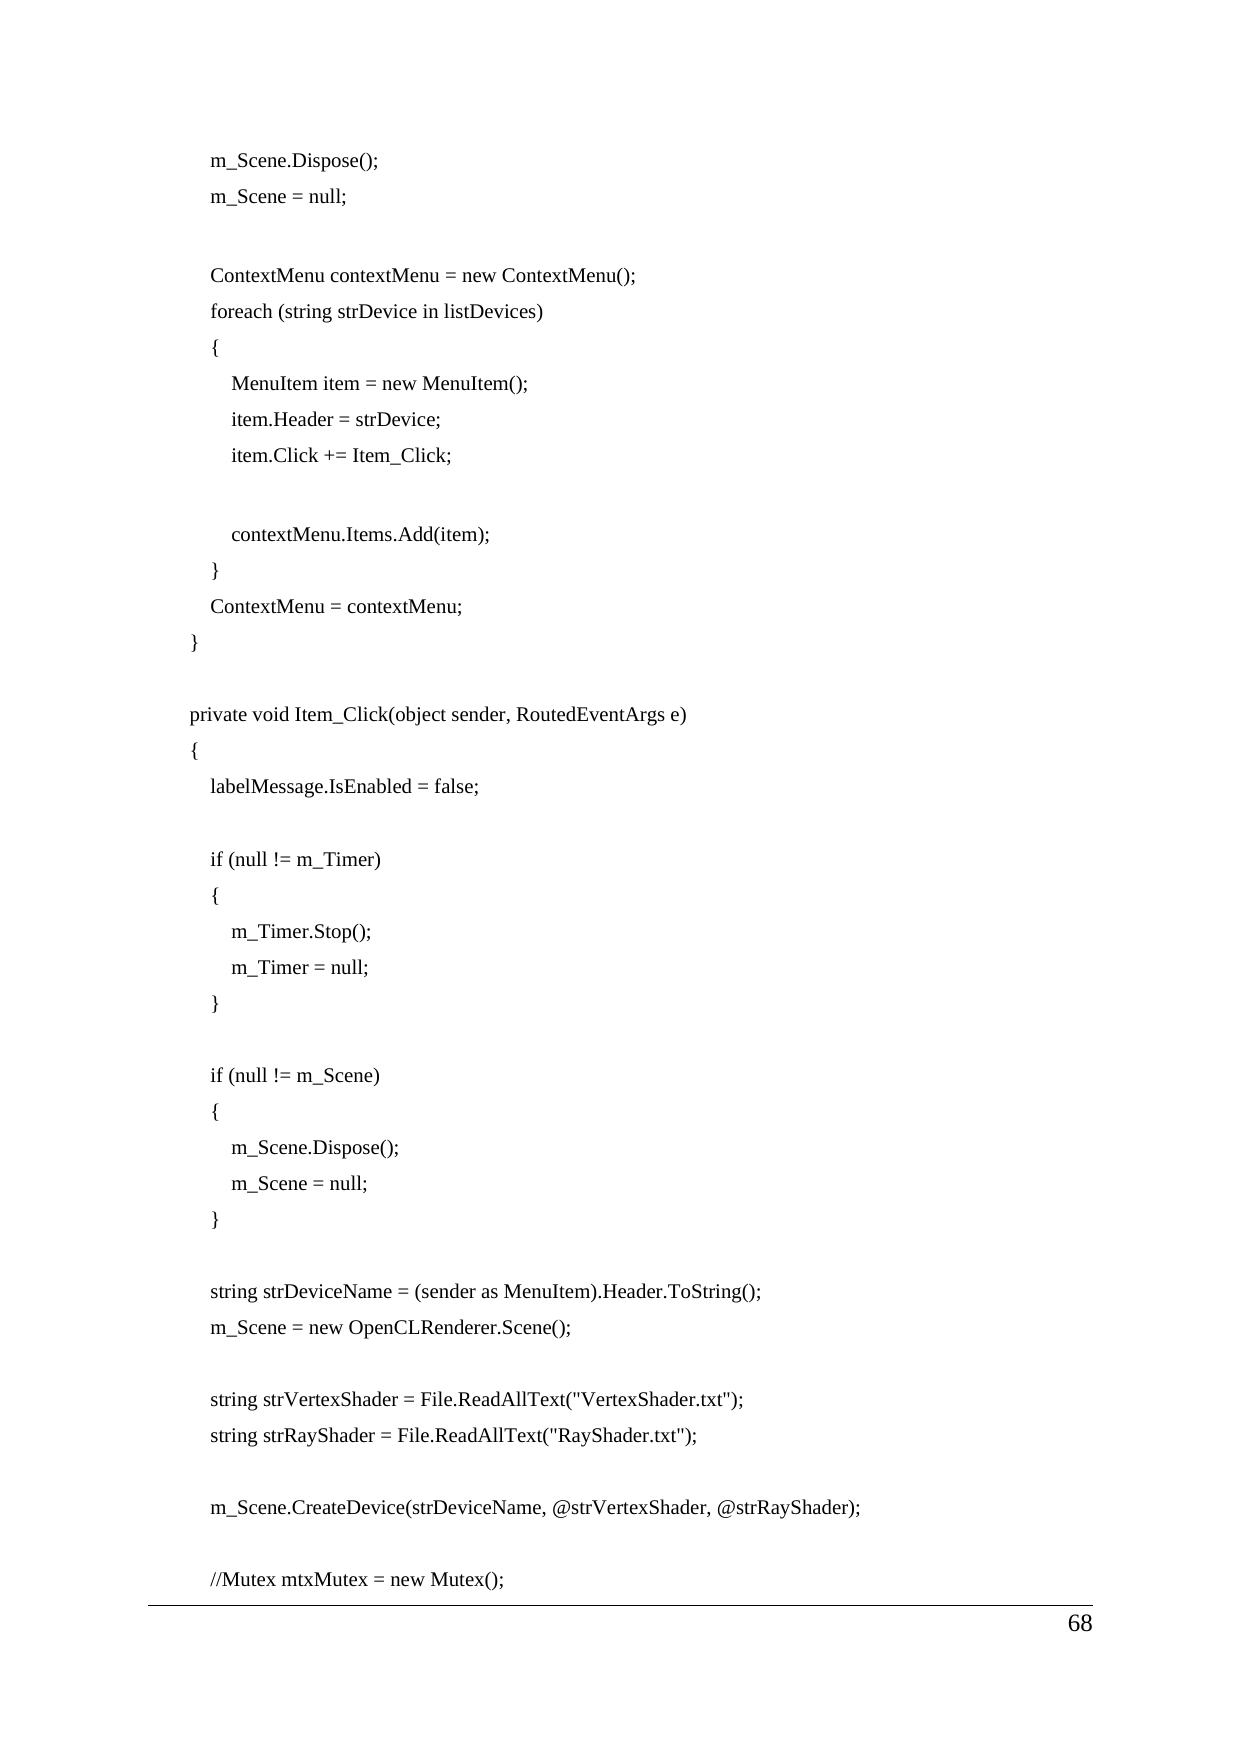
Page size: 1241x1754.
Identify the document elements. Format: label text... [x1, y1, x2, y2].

text string strDeviceName = (sender as MenuItem).Header.ToString(); [148, 1279, 1093, 1303]
text ContextMenu contextMenu = new ContextMenu(); [148, 263, 1093, 287]
text item.Click += Item_Click; [148, 443, 1093, 467]
text string strRayShader = File.ReadAllText("RayShader.txt"); [148, 1423, 1093, 1447]
text if (null != m_Timer) [148, 847, 1093, 871]
text m_Timer.Stop(); [148, 919, 1093, 943]
text if (null != m_Scene) [148, 1063, 1093, 1087]
text string strVertexShader = File.ReadAllText("VertexShader.txt"); [148, 1387, 1093, 1411]
text } [148, 630, 1093, 654]
text } [148, 558, 1093, 582]
text private void Item_Click(object sender, RoutedEventArgs e) [148, 702, 1093, 726]
text item.Header = strDevice; [148, 407, 1093, 431]
text { [148, 335, 1093, 359]
text m_Scene.Dispose(); [148, 148, 1093, 172]
text m_Scene = null; [148, 1171, 1093, 1195]
text } [148, 1207, 1093, 1231]
text m_Scene = null; [148, 184, 1093, 208]
text //Mutex mtxMutex = new Mutex(); [148, 1567, 1093, 1591]
text m_Timer = null; [148, 955, 1093, 979]
text foreach (string strDevice in listDevices) [148, 299, 1093, 323]
text contextMenu.Items.Add(item); [148, 522, 1093, 546]
text { [148, 883, 1093, 907]
text m_Scene.Dispose(); [148, 1135, 1093, 1159]
text m_Scene.CreateDevice(strDeviceName, @strVertexShader, @strRayShader); [148, 1495, 1093, 1519]
text { [148, 1099, 1093, 1123]
text } [148, 991, 1093, 1015]
text labelMessage.IsEnabled = false; [148, 774, 1093, 798]
text { [148, 738, 1093, 762]
text MenuItem item = new MenuItem(); [148, 371, 1093, 395]
text m_Scene = new OpenCLRenderer.Scene(); [148, 1315, 1093, 1339]
text ContextMenu = contextMenu; [148, 594, 1093, 618]
